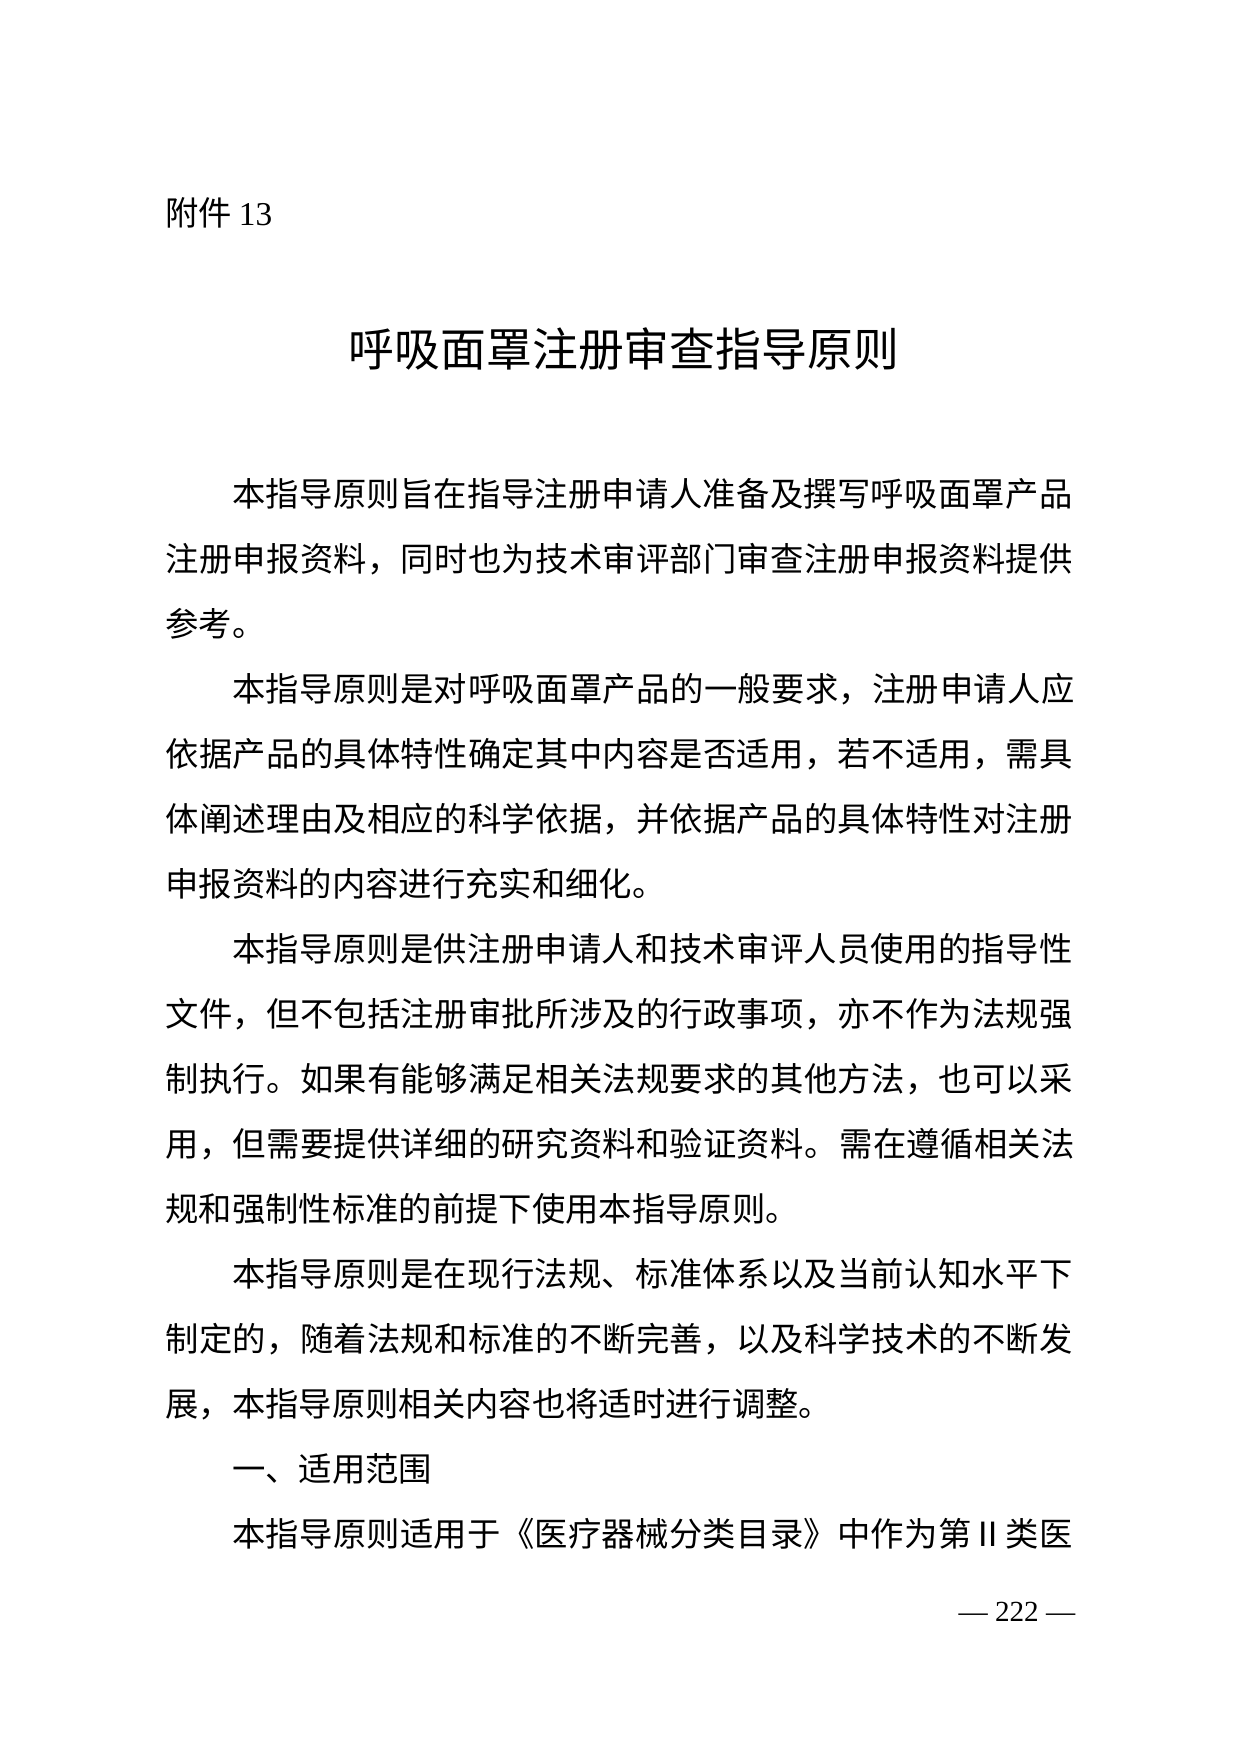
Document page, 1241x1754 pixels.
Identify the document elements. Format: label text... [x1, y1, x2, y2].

text 本指导原则旨在指导注册申请人准备及撰写呼吸面罩产品注册申报资料，同时也为技术审评部门审查注册申报资料提供参考。 [165, 460, 1075, 655]
text 附件13 [165, 178, 1075, 243]
text 本指导原则是对呼吸面罩产品的一般要求，注册申请人应依据产品的具体特性确定其中内容是否适用，若不适用，需具体阐述理由及相应的科学依据，并依据产品的具体特性对注册申报资料的内容进行充实和细化。 [165, 655, 1075, 915]
text 呼吸面罩注册审查指导原则 [165, 297, 1082, 395]
text 本指导原则是在现行法规、标准体系以及当前认知水平下制定的，随着法规和标准的不断完善，以及科学技术的不断发展，本指导原则相关内容也将适时进行调整。 [165, 1240, 1075, 1435]
text 一、适用范围 [165, 1435, 1075, 1500]
text 本指导原则是供注册申请人和技术审评人员使用的指导性文件，但不包括注册审批所涉及的行政事项，亦不作为法规强制执行。如果有能够满足相关法规要求的其他方法，也可以采用，但需要提供详细的研究资料和验证资料。需在遵循相关法规和强制性标准的前提下使用本指导原则。 [165, 915, 1075, 1240]
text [165, 1500, 1075, 1565]
